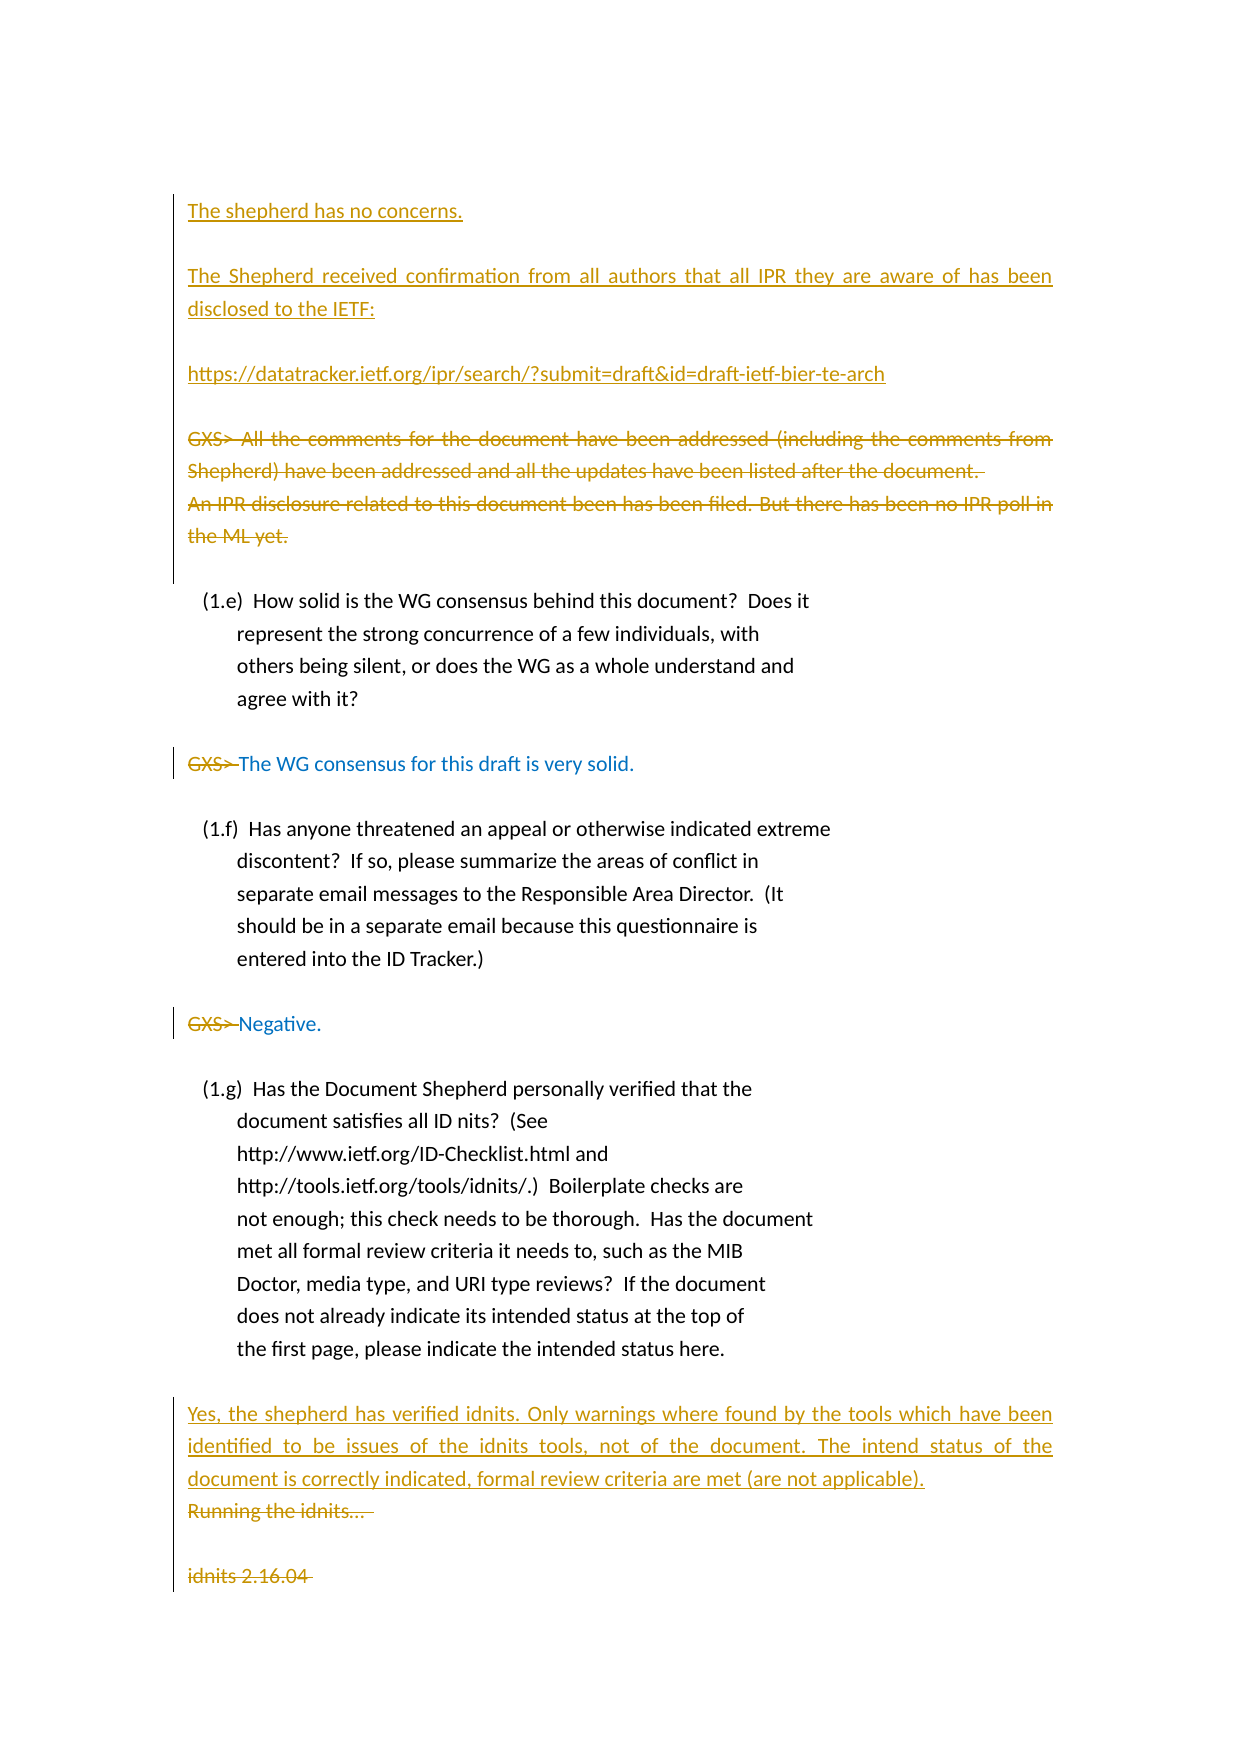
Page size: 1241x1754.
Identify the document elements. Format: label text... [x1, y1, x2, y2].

text agree with it? [187, 682, 1053, 714]
text represent the strong concurrence of a few individuals, with [187, 617, 1053, 649]
text Negative. [187, 1007, 1053, 1039]
text (1.e) How solid is the WG consensus behind this document? Does it [187, 584, 1053, 617]
text should be in a separate email because this questionnaire is [187, 909, 1053, 942]
text http://www.ietf.org/ID-Checklist.html and [187, 1137, 1053, 1169]
text discontent? If so, please summarize the areas of conflict in [187, 844, 1053, 877]
text (1.g) Has the Document Shepherd personally verified that the [187, 1072, 1053, 1104]
text Doctor, media type, and URI type reviews? If the document [187, 1267, 1053, 1299]
text (1.f) Has anyone threatened an appeal or otherwise indicated extreme [187, 812, 1053, 844]
text The WG consensus for this draft is very solid. [187, 747, 1053, 779]
text document satisfies all ID nits? (See [187, 1104, 1053, 1137]
text not enough; this check needs to be thorough. Has the document [187, 1202, 1053, 1234]
text met all formal review criteria it needs to, such as the MIB [187, 1234, 1053, 1267]
text separate email messages to the Responsible Area Director. (It [187, 877, 1053, 909]
text does not already indicate its intended status at the top of [187, 1299, 1053, 1332]
text entered into the ID Tracker.) [187, 942, 1053, 974]
text the first page, please indicate the intended status here. [187, 1332, 1053, 1364]
text http://tools.ietf.org/tools/idnits/.) Boilerplate checks are [187, 1169, 1053, 1202]
text others being silent, or does the WG as a whole understand and [187, 649, 1053, 682]
